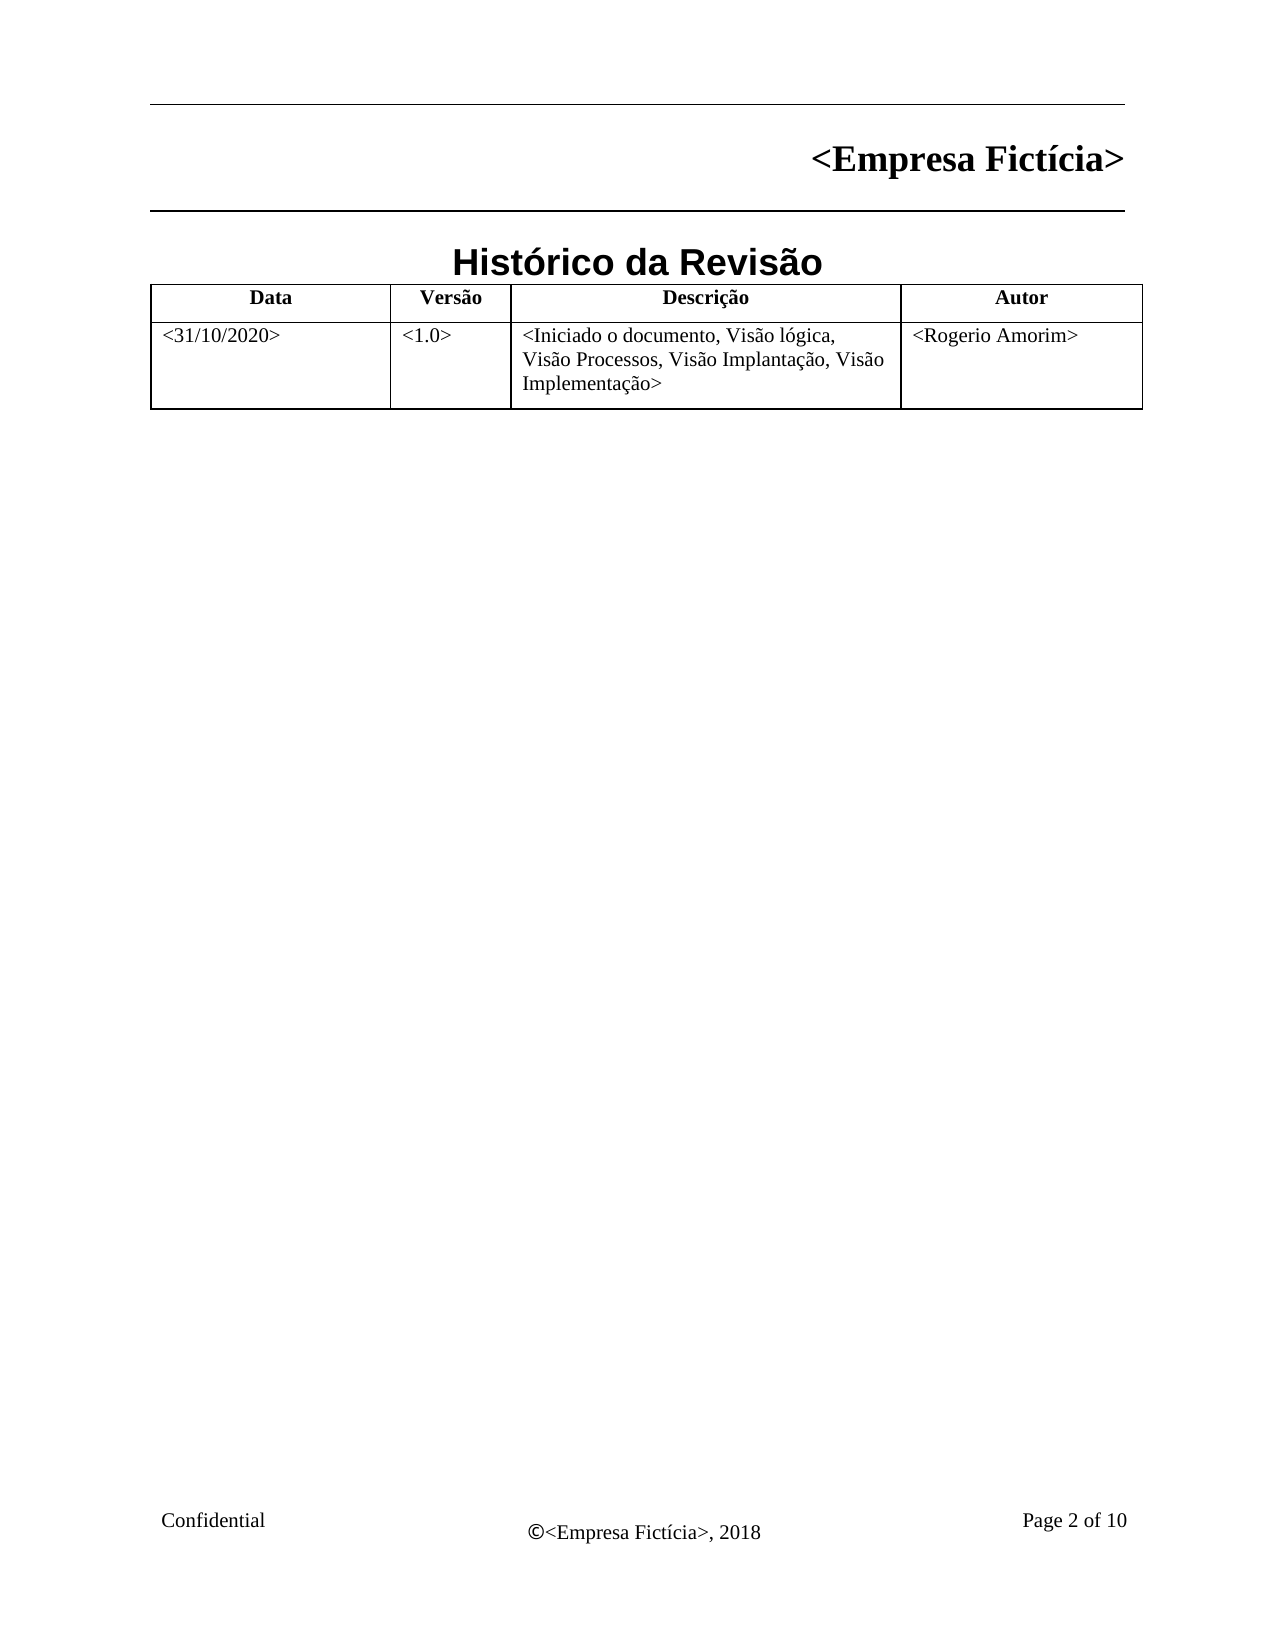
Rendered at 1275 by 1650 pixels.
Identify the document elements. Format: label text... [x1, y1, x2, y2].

table_cell <31/10/2020> [152, 323, 390, 408]
table_cell <1.0> [391, 323, 510, 408]
table_header Autor [902, 285, 1142, 322]
table_header Descrição [512, 285, 900, 322]
table_header Data [152, 285, 390, 322]
table_cell <Iniciado o documento, Visão lógica, Visão Processos, Visão Implantação, Visão Implementação> [512, 323, 900, 408]
table_header Versão [391, 285, 510, 322]
table_cell <Rogerio Amorim> [902, 323, 1142, 408]
text Histórico da Revisão [150, 240, 1125, 283]
